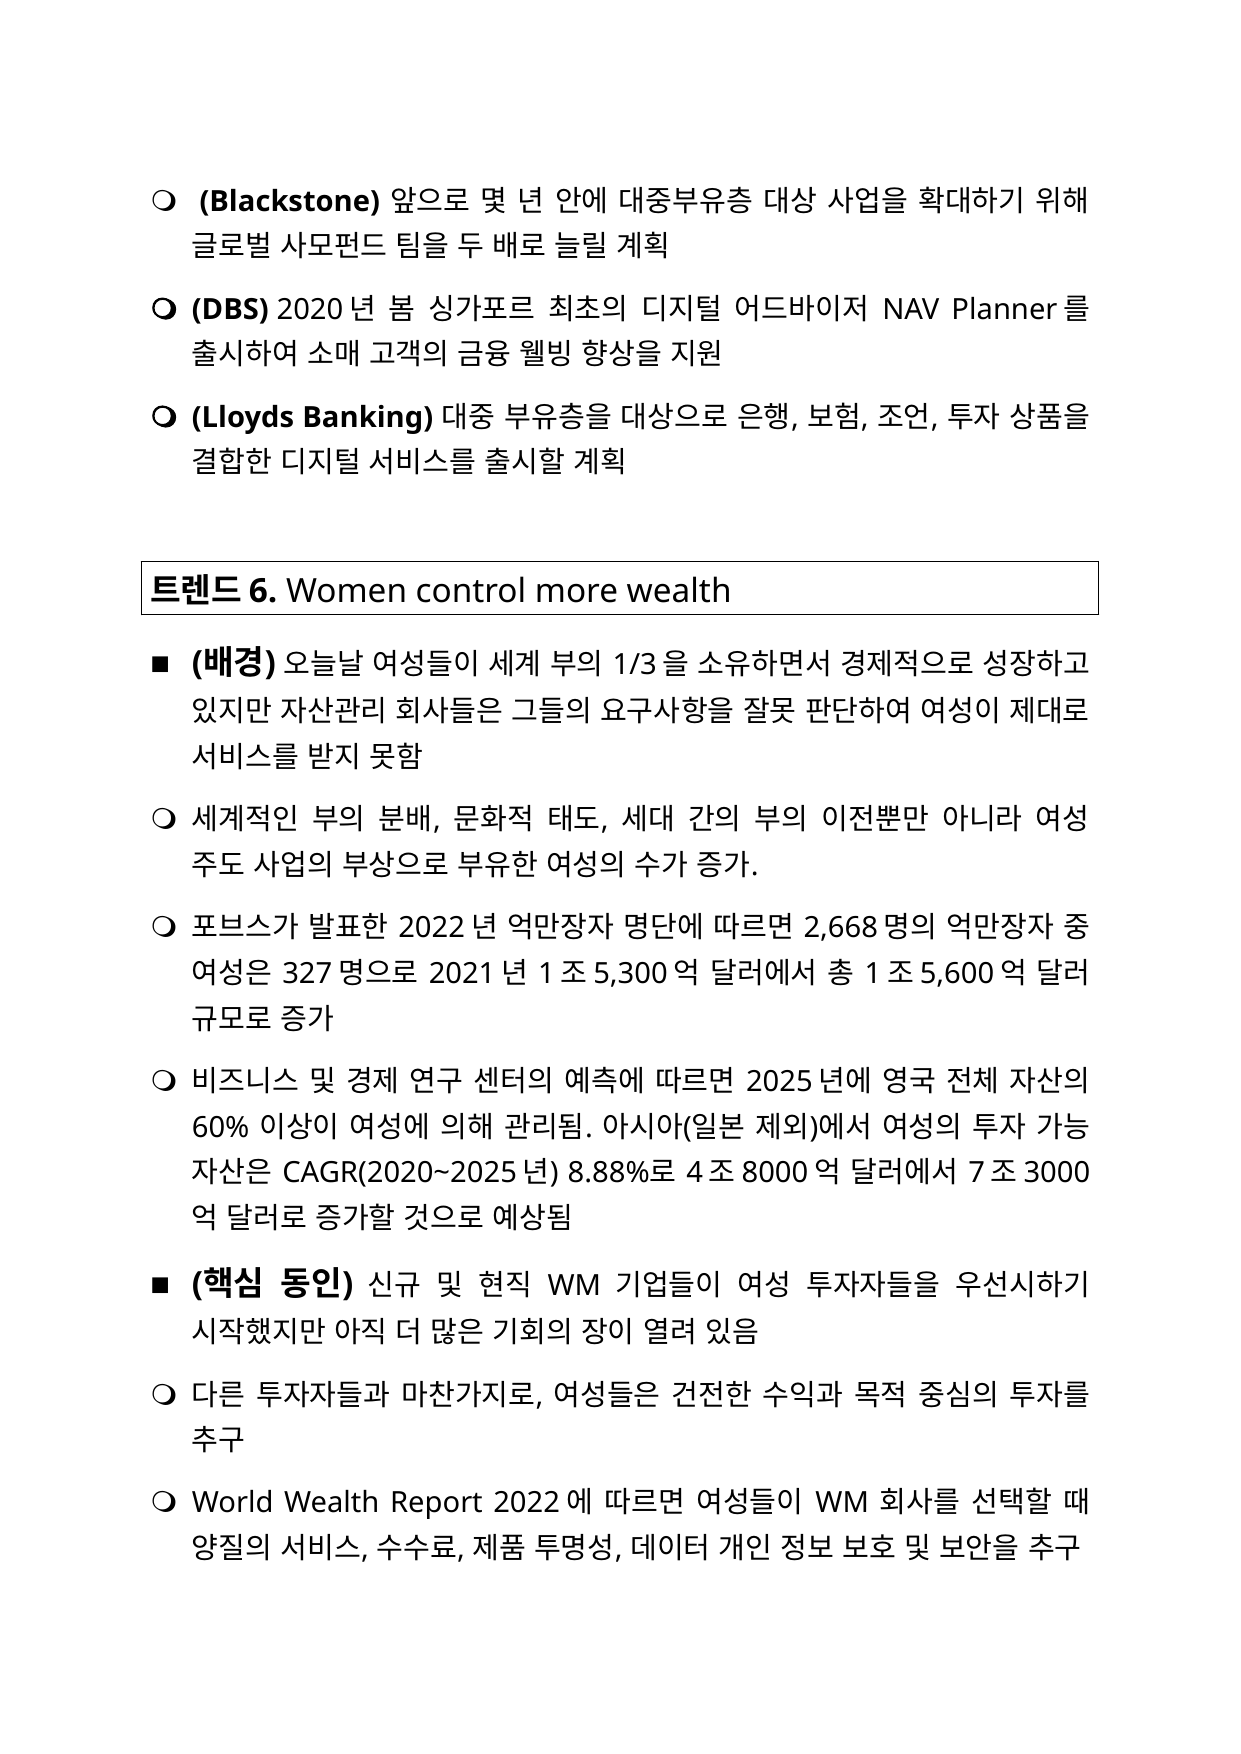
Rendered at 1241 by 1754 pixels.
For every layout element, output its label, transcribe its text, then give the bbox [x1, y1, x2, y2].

list 세계적인 부의 분배, 문화적 태도, 세대 간의 부의 이전뿐만 아니라 여성 주도 사업의 부상으로 부유한 여성의 수가 증가. [150, 796, 1090, 884]
text 트렌드6. Women control more wealth [142, 562, 1098, 614]
list (Blackstone) 앞으로 몇 년 안에 대중부유층 대상 사업을 확대하기 위해 글로벌 사모펀드 팀을 두 배로 늘릴 계획 [150, 177, 1090, 265]
list (배경) 오늘날 여성들이 세계 부의 1/3을 소유하면서 경제적으로 성장하고 있지만 자산관리 회사들은 그들의 요구사항을 잘못 판단하여 여성이 제대로 서비스를 받지 못함 [150, 636, 1090, 776]
list (핵심 동인) 신규 및 현직 WM 기업들이 여성 투자자들을 우선시하기 시작했지만 아직 더 많은 기회의 장이 열려 있음 [150, 1257, 1090, 1351]
list World Wealth Report 2022에 따르면 여성들이 WM 회사를 선택할 때 양질의 서비스, 수수료, 제품 투명성, 데이터 개인 정보 보호 및 보안을 추구 [150, 1479, 1090, 1567]
list (Lloyds Banking) 대중 부유층을 대상으로 은행, 보험, 조언, 투자 상품을 결합한 디지털 서비스를 출시할 계획 [150, 393, 1090, 481]
list 비즈니스 및 경제 연구 센터의 예측에 따르면 2025년에 영국 전체 자산의 60% 이상이 여성에 의해 관리됨. 아시아(일본 제외)에서 여성의 투자 가능 자산은 CAGR(2020~2025년) 8.88%로 4조8000억 달러에서 7조3000억 달러로 증가할 것으로 예상됨 [150, 1057, 1090, 1237]
list 포브스가 발표한 2022년 억만장자 명단에 따르면 2,668명의 억만장자 중 여성은 327명으로 2021년 1조5,300억 달러에서 총 1조5,600억 달러 규모로 증가 [150, 904, 1090, 1037]
list (DBS) 2020년 봄 싱가포르 최초의 디지털 어드바이저 NAV Planner를 출시하여 소매 고객의 금융 웰빙 향상을 지원 [150, 285, 1090, 373]
list 다른 투자자들과 마찬가지로, 여성들은 건전한 수익과 목적 중심의 투자를 추구 [150, 1371, 1090, 1459]
